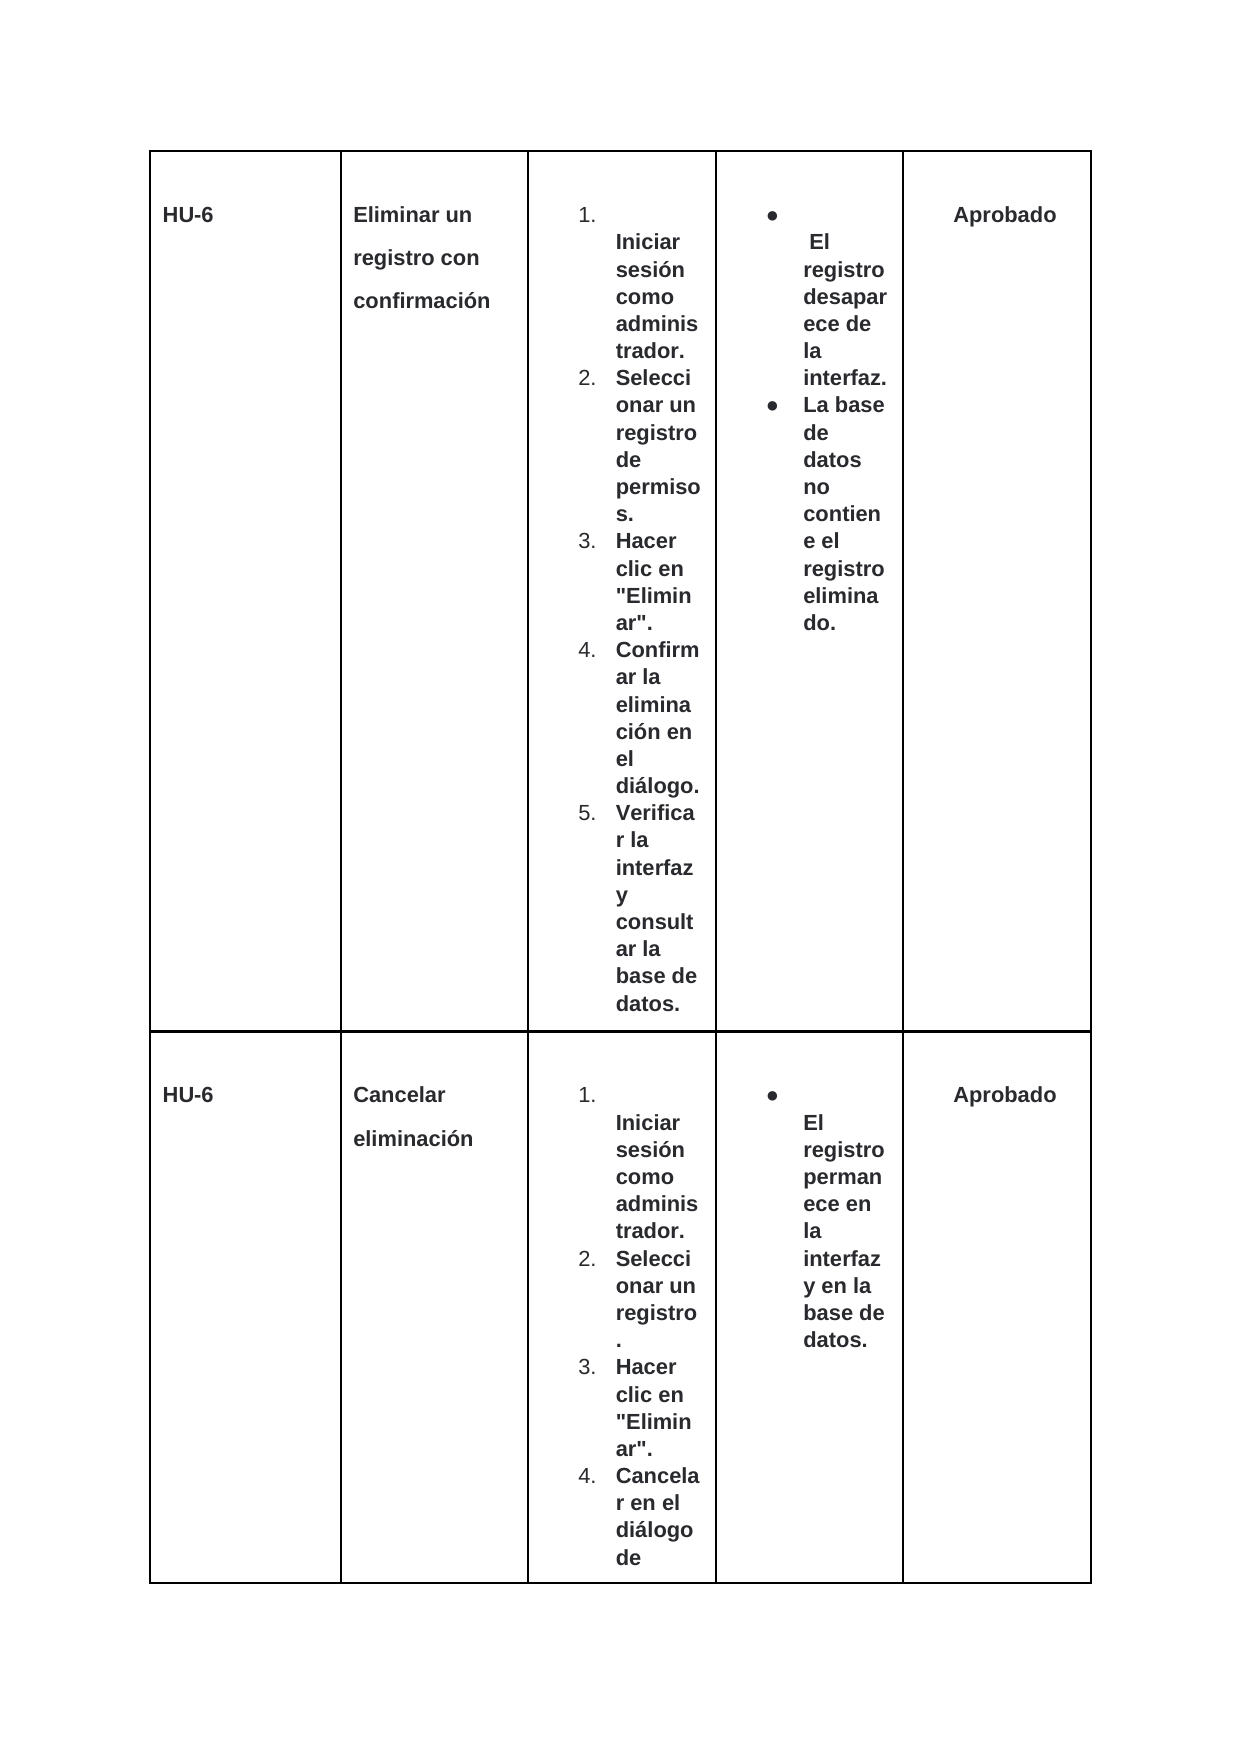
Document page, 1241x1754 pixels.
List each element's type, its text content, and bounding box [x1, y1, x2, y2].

table_cell HU-6 [151, 1033, 340, 1582]
table_header Iniciar sesión como administrador. Seleccionar un registro de permisos. Hacer clic en "Eliminar". Confirmar la eliminación en el diálogo. Verificar la interfaz y consultar la base de datos. [529, 152, 715, 1030]
table_header Aprobado [904, 152, 1090, 1030]
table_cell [342, 1033, 527, 1582]
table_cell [717, 1033, 902, 1582]
table_header El registro desaparece de la interfaz. La base de datos no contiene el registro eliminado. [717, 152, 902, 1030]
table_header HU-6 [151, 152, 340, 1030]
table_header Eliminar un registro con confirmación [342, 152, 527, 1030]
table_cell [529, 1033, 715, 1582]
table_cell Aprobado [904, 1033, 1090, 1582]
